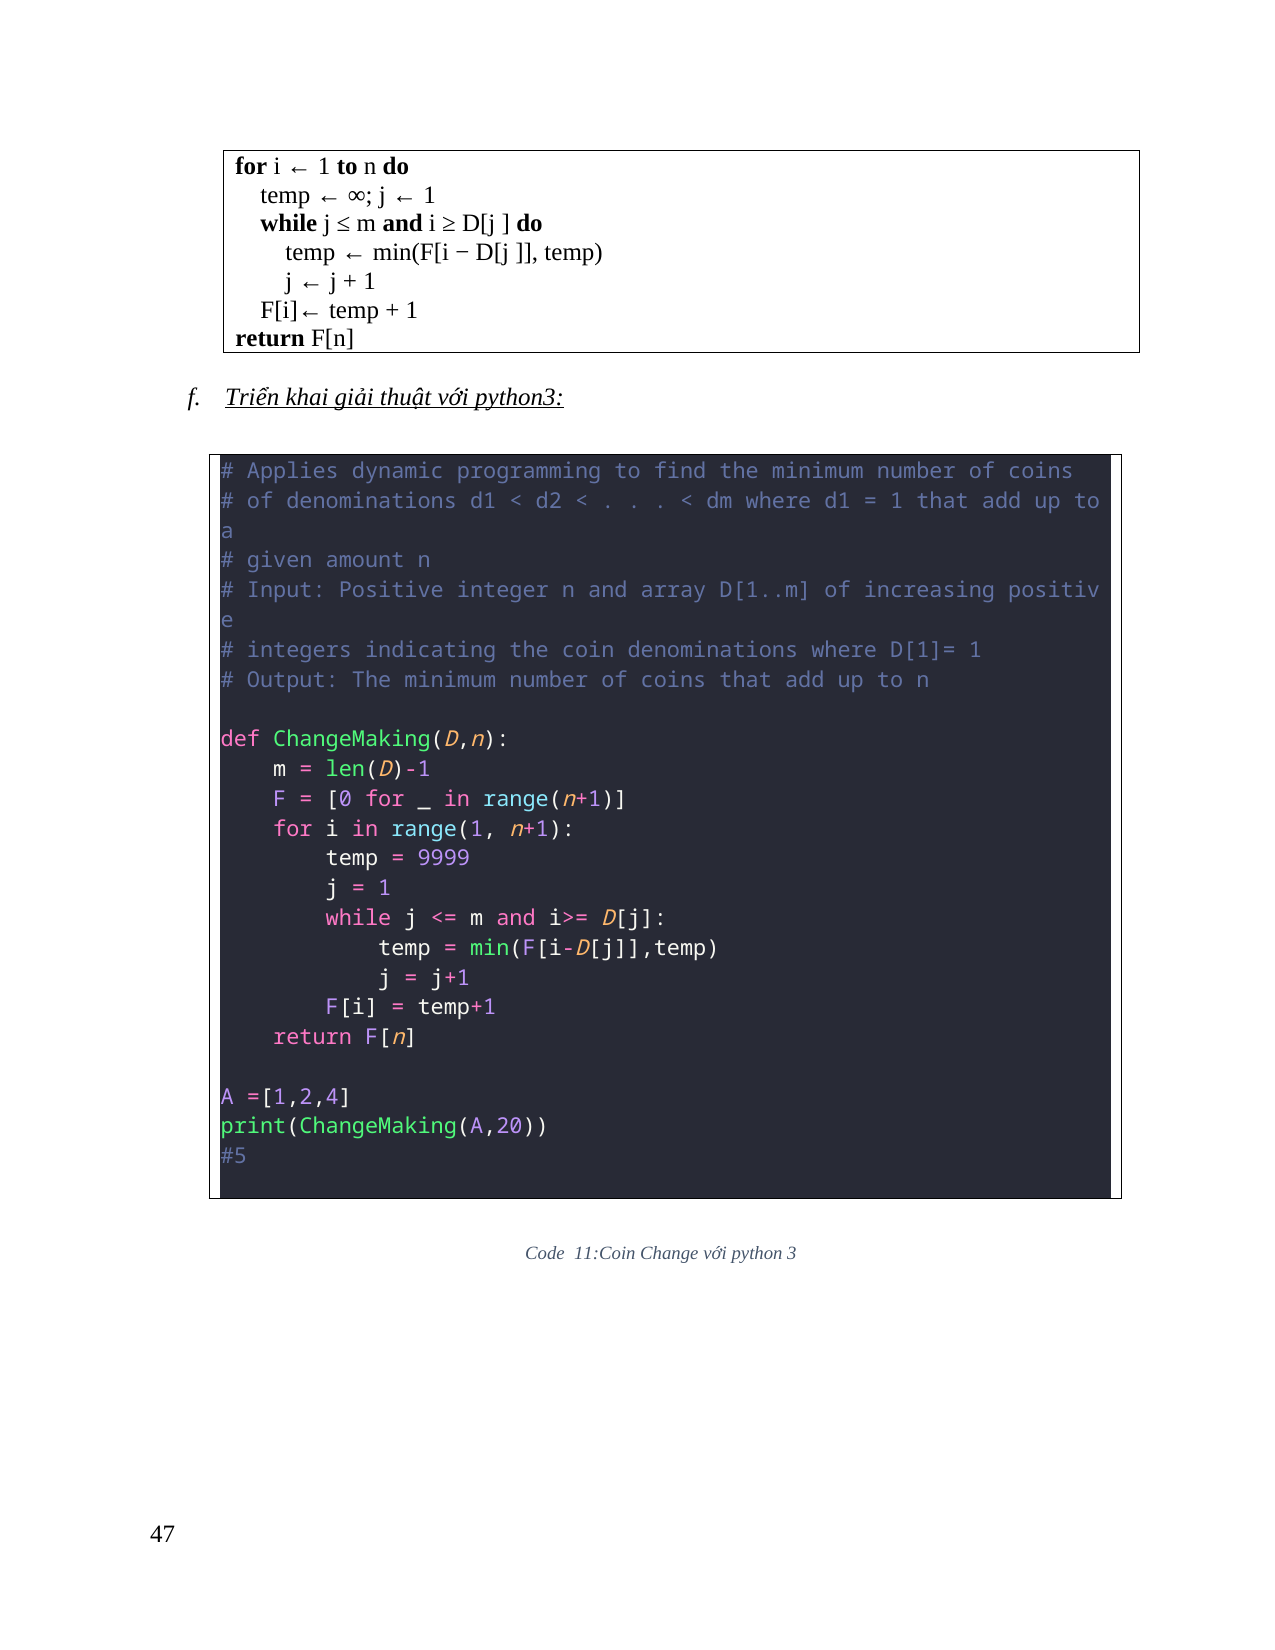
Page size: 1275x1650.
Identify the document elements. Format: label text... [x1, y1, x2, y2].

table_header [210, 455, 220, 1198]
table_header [224, 151, 1139, 352]
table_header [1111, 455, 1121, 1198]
subtitle Triển khai giải thuật với python3: [187, 382, 1125, 411]
text Code 11:Coin Change với python 3 [525, 1242, 1125, 1263]
